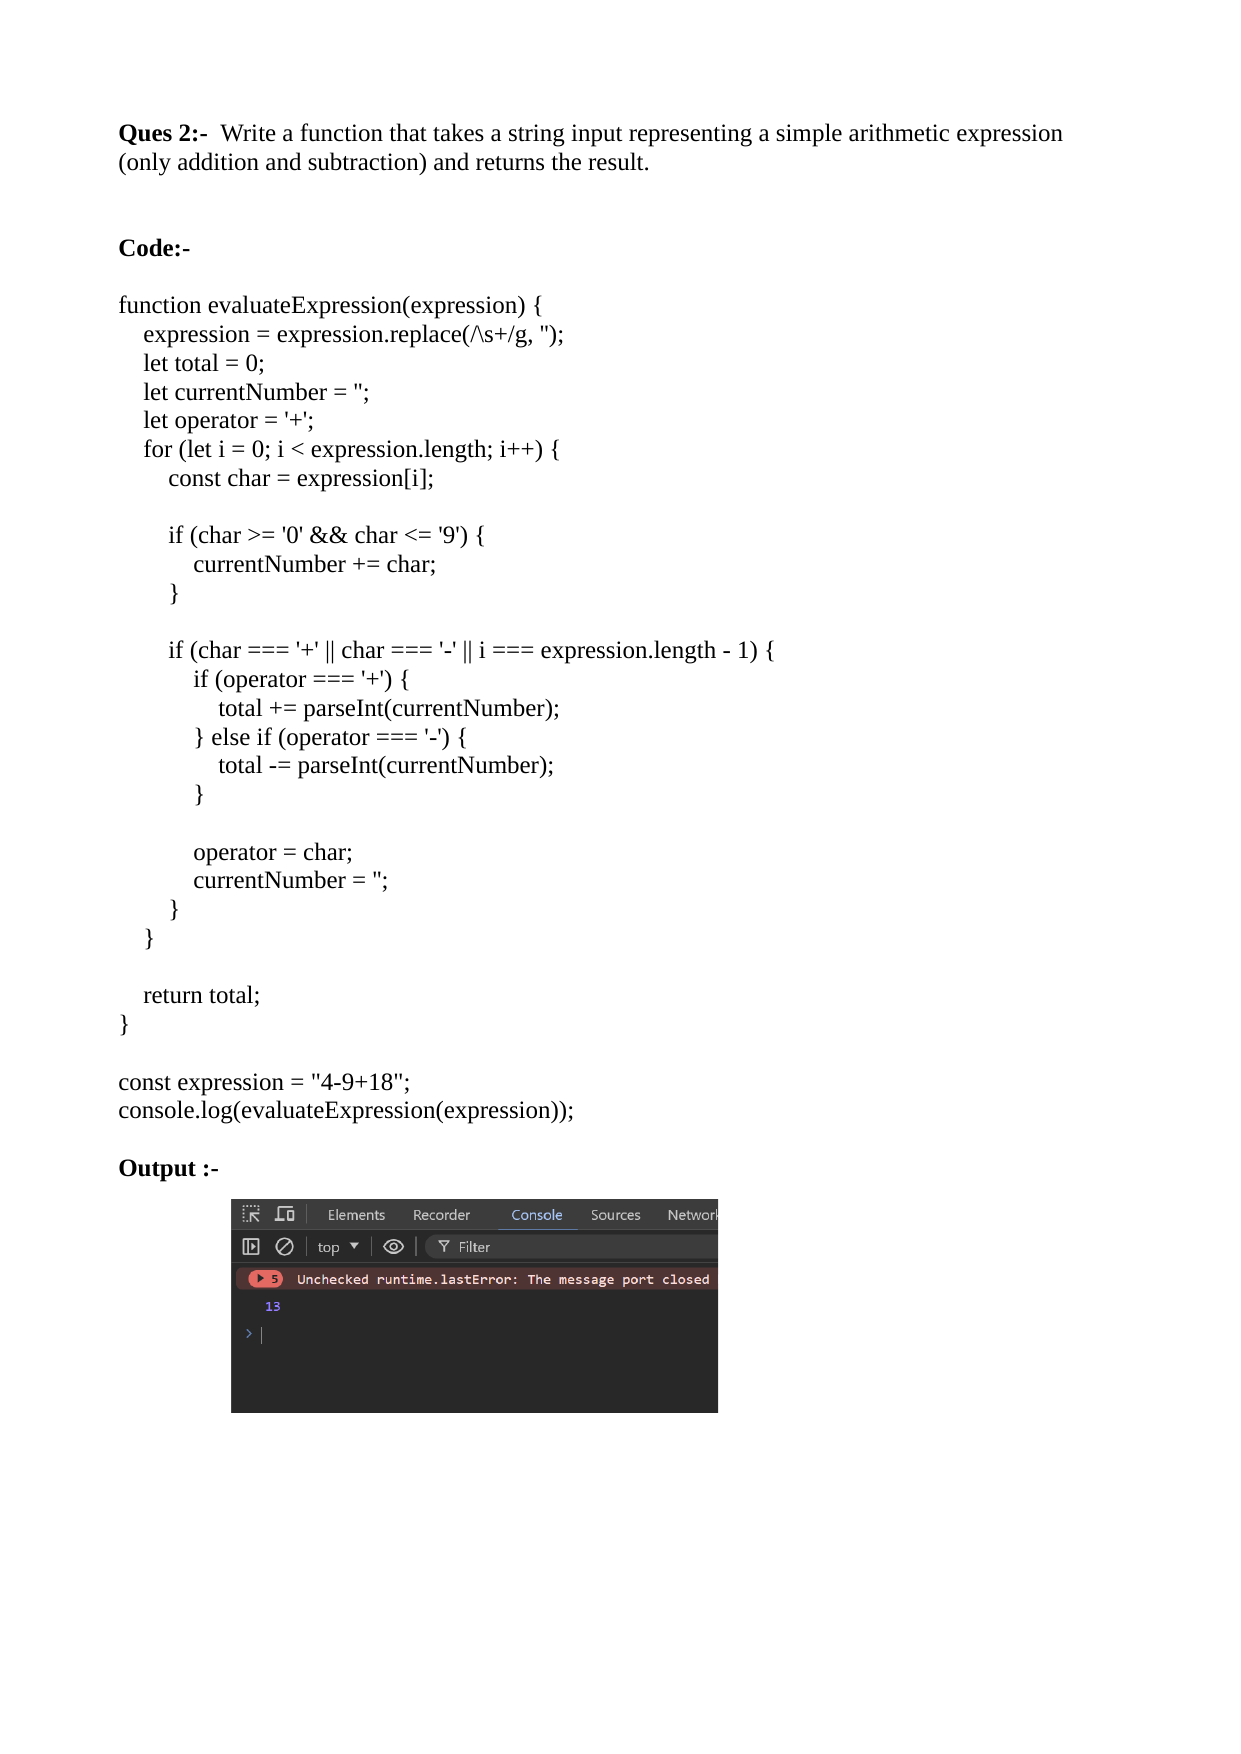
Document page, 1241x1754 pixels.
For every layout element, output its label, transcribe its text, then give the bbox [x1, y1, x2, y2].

text expression = expression.replace(/\s+/g, ''); [118, 319, 1122, 348]
text } else if (operator === '-') { [118, 722, 1122, 751]
text } [118, 894, 1122, 923]
text total -= parseInt(currentNumber); [118, 751, 1122, 779]
text console.log(evaluateExpression(expression)); [118, 1096, 1122, 1124]
text currentNumber = ''; [118, 866, 1122, 894]
text for (let i = 0; i < expression.length; i++) { [118, 434, 1122, 463]
text function evaluateExpression(expression) { [118, 291, 1122, 319]
text let currentNumber = ''; [118, 377, 1122, 406]
text Code:- [118, 233, 1122, 262]
text } [118, 923, 1122, 952]
text currentNumber += char; [118, 549, 1122, 578]
text if (operator === '+') { [118, 664, 1122, 693]
text if (char >= '0' && char <= '9') { [118, 521, 1122, 549]
picture [229, 1199, 719, 1413]
text Ques 2:- Write a function that takes a string input representing a simple arithmetic expression (only addition and subtraction) and returns the result. [118, 118, 1122, 176]
text let total = 0; [118, 348, 1122, 377]
text } [118, 1009, 1122, 1038]
text total += parseInt(currentNumber); [118, 693, 1122, 722]
text if (char === '+' || char === '-' || i === expression.length - 1) { [118, 636, 1122, 664]
text let operator = '+'; [118, 406, 1122, 434]
text } [118, 779, 1122, 808]
text return total; [118, 981, 1122, 1009]
text const char = expression[i]; [118, 463, 1122, 492]
text operator = char; [118, 837, 1122, 866]
text Output :- [118, 1153, 1122, 1182]
text const expression = "4-9+18"; [118, 1067, 1122, 1096]
text } [118, 578, 1122, 607]
